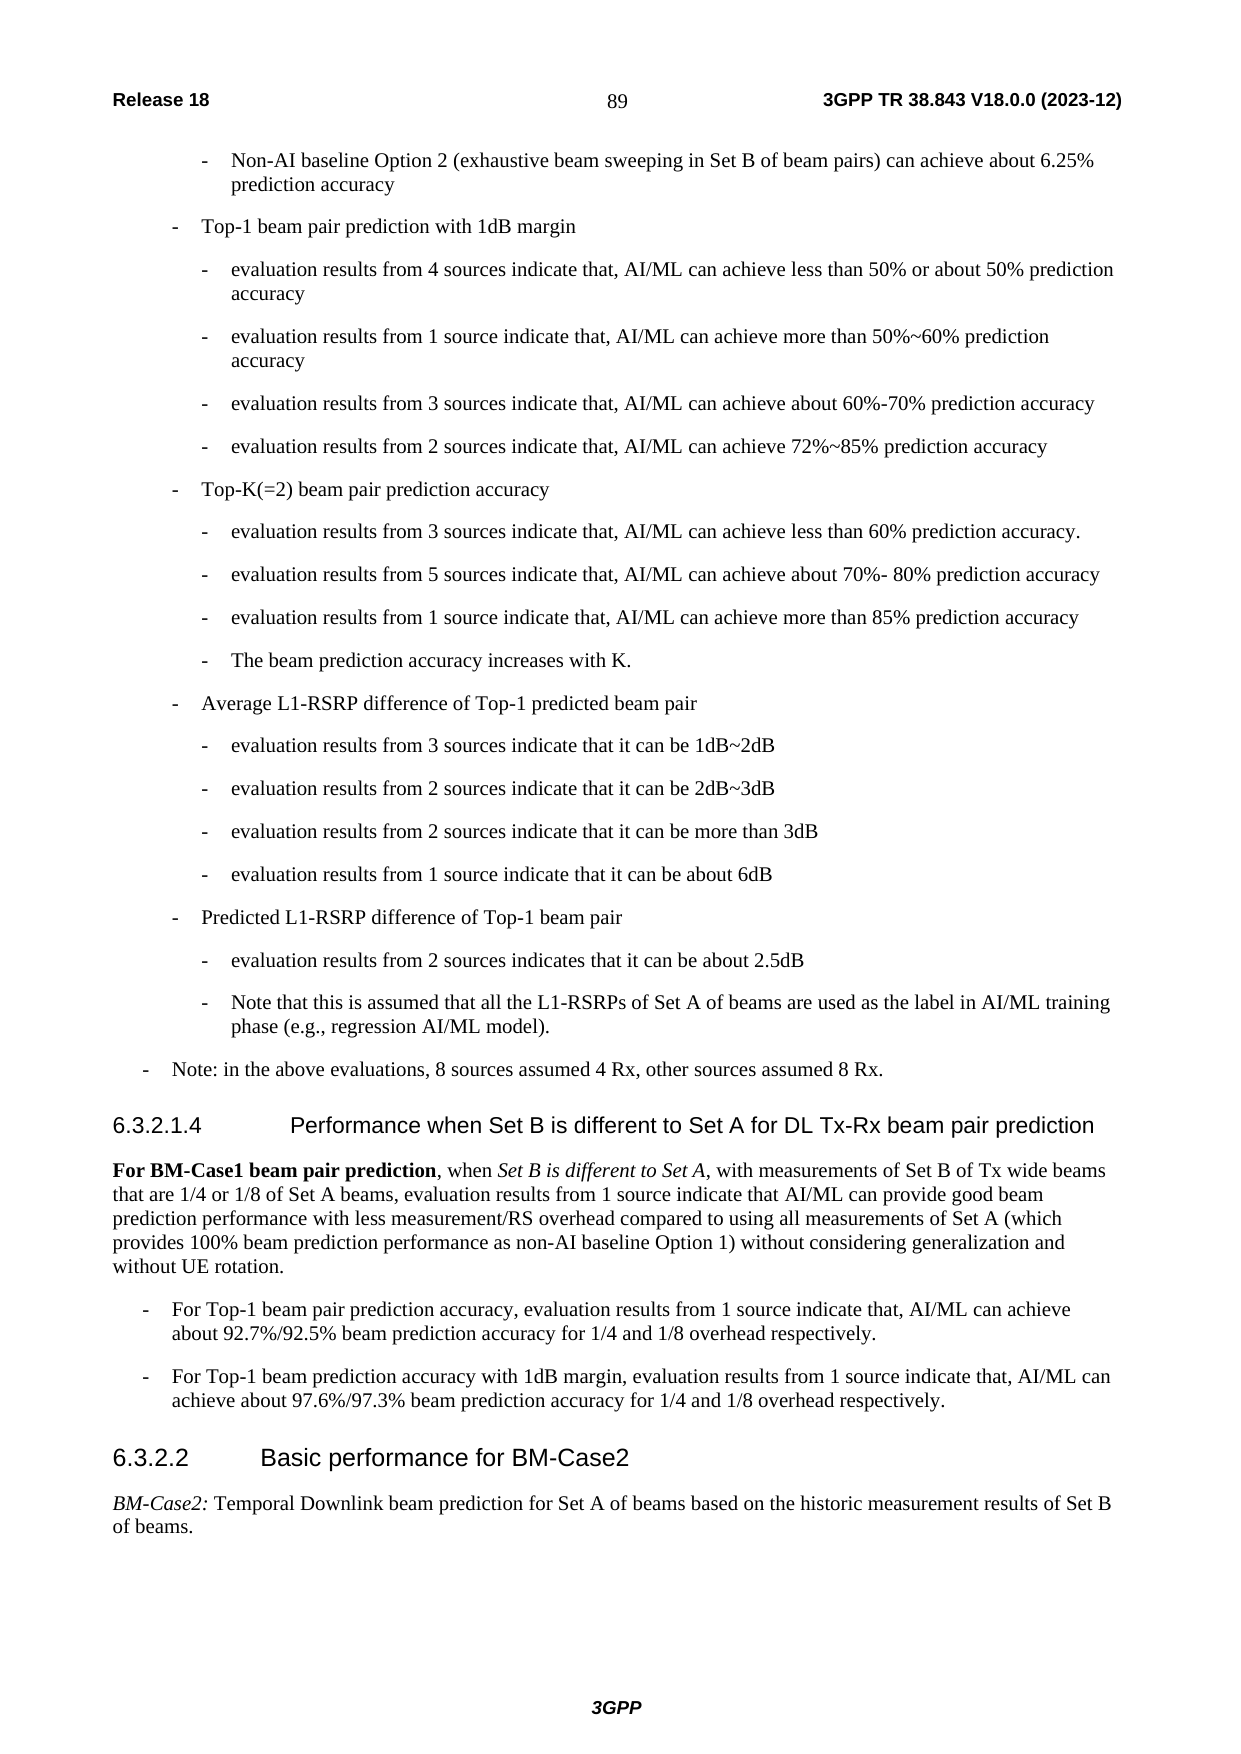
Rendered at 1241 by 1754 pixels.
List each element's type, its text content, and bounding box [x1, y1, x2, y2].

text - evaluation results from 2 sources indicate that it can be 2dB~3dB [201, 776, 1122, 800]
text - For Top-1 beam pair prediction accuracy, evaluation results from 1 source indicate that, AI/ML can achieve about 92.7%/92.5% beam prediction accuracy for 1/4 and 1/8 overhead respectively. [142, 1297, 1122, 1345]
text - Top-1 beam pair prediction with 1dB margin [172, 214, 1122, 238]
text - evaluation results from 2 sources indicates that it can be about 2.5dB [201, 947, 1122, 972]
text - evaluation results from 2 sources indicate that it can be more than 3dB [201, 819, 1122, 843]
text - The beam prediction accuracy increases with K. [201, 648, 1122, 672]
text - Average L1-RSRP difference of Top-1 predicted beam pair [172, 691, 1122, 715]
text - evaluation results from 1 source indicate that, AI/ML can achieve more than 85% prediction accuracy [201, 605, 1122, 629]
text - evaluation results from 4 sources indicate that, AI/ML can achieve less than 50% or about 50% prediction accuracy [201, 257, 1122, 305]
text - evaluation results from 1 source indicate that, AI/ML can achieve more than 50%~60% prediction accuracy [201, 324, 1122, 372]
text - evaluation results from 3 sources indicate that, AI/ML can achieve less than 60% prediction accuracy. [201, 519, 1122, 543]
text - evaluation results from 3 sources indicate that it can be 1dB~2dB [201, 733, 1122, 757]
text - Note that this is assumed that all the L1-RSRPs of Set A of beams are used as the label in AI/ML training phase (e.g., regression AI/ML model). [201, 990, 1122, 1038]
text - Note: in the above evaluations, 8 sources assumed 4 Rx, other sources assumed 8 Rx. [142, 1057, 1122, 1081]
text - For Top-1 beam prediction accuracy with 1dB margin, evaluation results from 1 source indicate that, AI/ML can achieve about 97.6%/97.3% beam prediction accuracy for 1/4 and 1/8 overhead respectively. [142, 1363, 1122, 1412]
text - evaluation results from 1 source indicate that it can be about 6dB [201, 862, 1122, 886]
text - Non-AI baseline Option 2 (exhaustive beam sweeping in Set B of beam pairs) can achieve about 6.25% prediction accuracy [201, 147, 1122, 196]
subtitle 6.3.2.2 Basic performance for BM-Case2 [112, 1443, 1122, 1472]
text - evaluation results from 2 sources indicate that, AI/ML can achieve 72%~85% prediction accuracy [201, 434, 1122, 458]
text - Top-K(=2) beam pair prediction accuracy [172, 477, 1122, 501]
text - Predicted L1-RSRP difference of Top-1 beam pair [172, 905, 1122, 929]
text BM-Case2: Temporal Downlink beam prediction for Set A of beams based on the historic measurement results of Set B of beams. [112, 1490, 1122, 1538]
text - evaluation results from 3 sources indicate that, AI/ML can achieve about 60%-70% prediction accuracy [201, 391, 1122, 415]
text For BM-Case1 beam pair prediction, when Set B is different to Set A, with measurements of Set B of Tx wide beams that are 1/4 or 1/8 of Set A beams, evaluation results from 1 source indicate that AI/ML can provide good beam prediction performance with less measurement/RS overhead compared to using all measurements of Set A (which provides 100% beam prediction performance as non-AI baseline Option 1) without considering generalization and without UE rotation. [112, 1158, 1122, 1278]
subtitle 6.3.2.1.4 Performance when Set B is different to Set A for DL Tx-Rx beam pair prediction [112, 1112, 1122, 1139]
text - evaluation results from 5 sources indicate that, AI/ML can achieve about 70%- 80% prediction accuracy [201, 562, 1122, 586]
